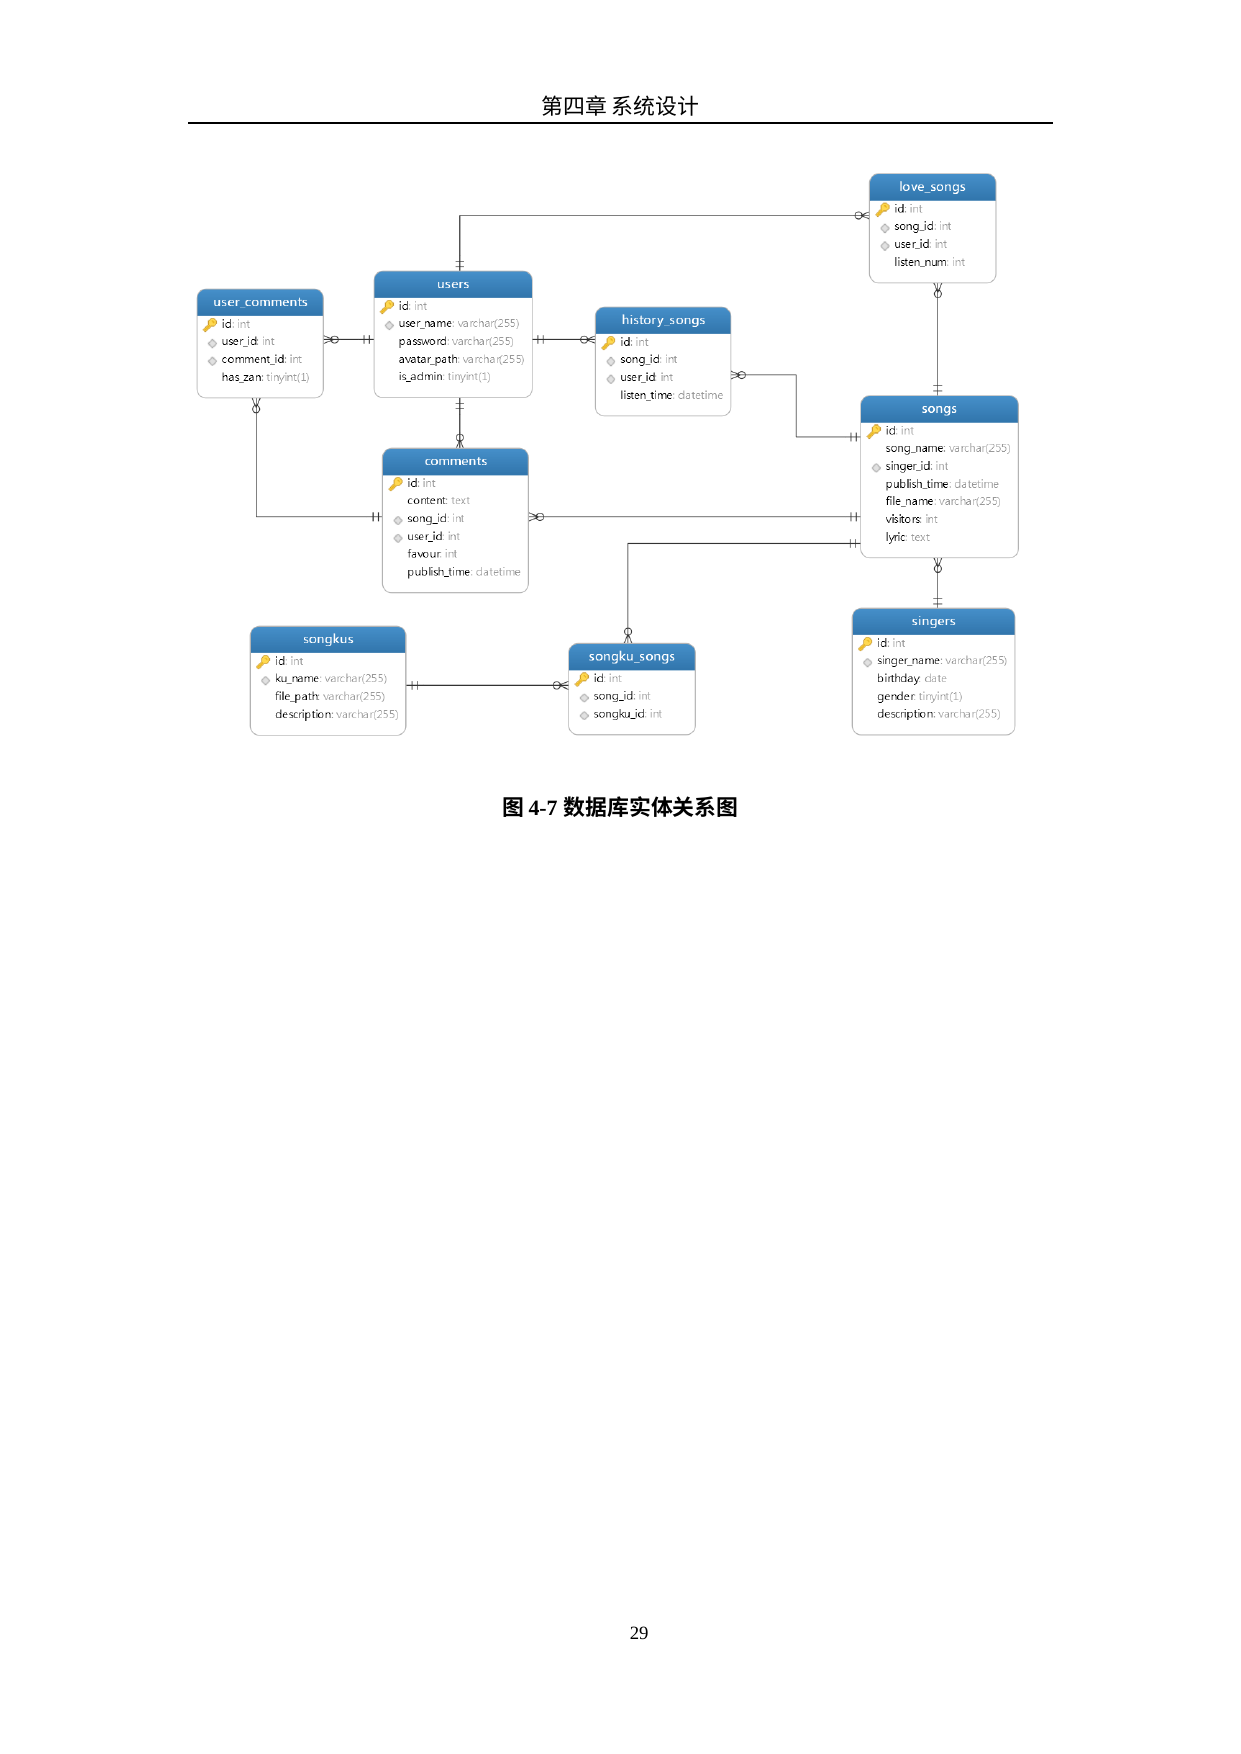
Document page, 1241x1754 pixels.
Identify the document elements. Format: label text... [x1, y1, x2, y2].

text 图4-7 数据库实体关系图 [187, 789, 1053, 822]
picture [187, 162, 1053, 756]
